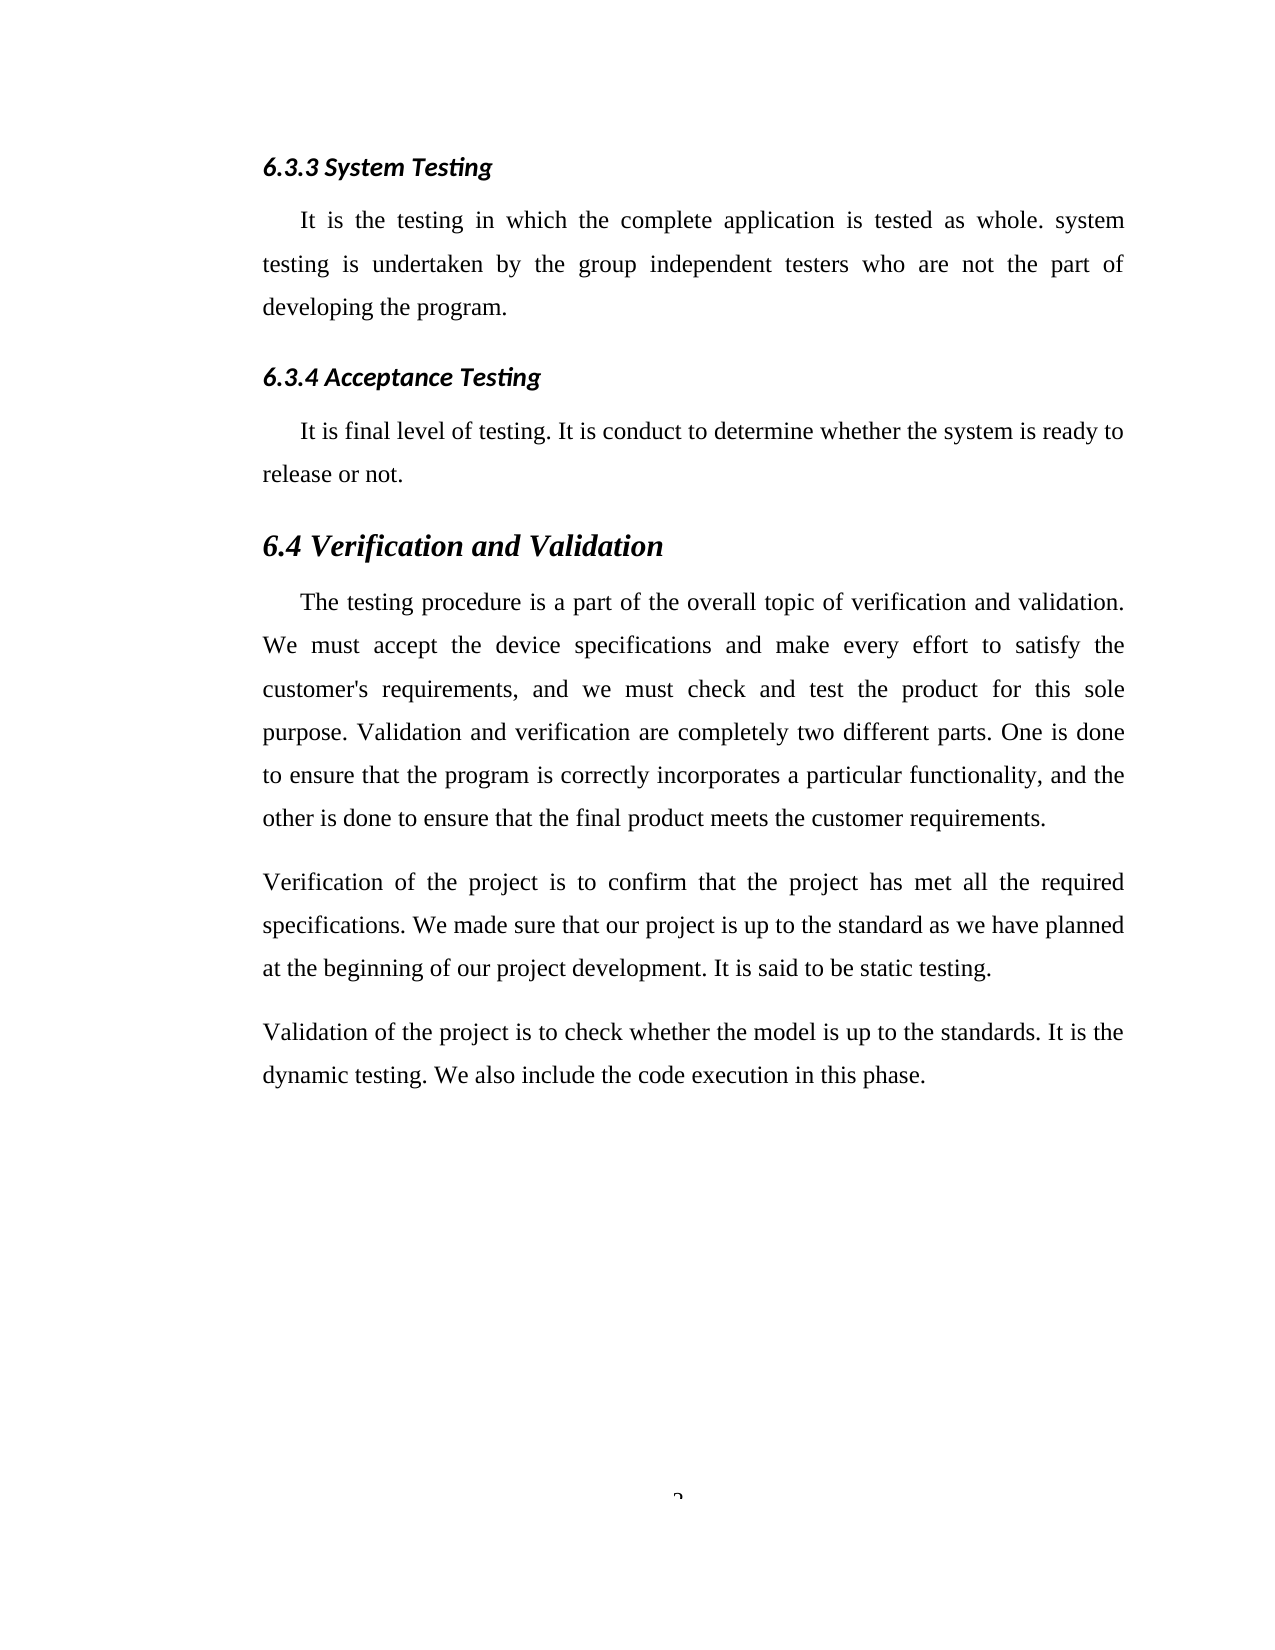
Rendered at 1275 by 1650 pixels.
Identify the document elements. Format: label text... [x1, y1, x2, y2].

text It is the testing in which the complete application is tested as whole. system testing is undertaken by the group independent testers who are not the part of developing the program. [262, 206, 1126, 321]
text Validation of the project is to check whether the model is up to the standards. It is the dynamic testing. We also include the code execution in this phase. [262, 1017, 1125, 1089]
subtitle Acceptance Testing [262, 360, 1173, 393]
text It is final level of testing. It is conduct to determine whether the system is ready to release or not. [262, 416, 1125, 488]
text The testing procedure is a part of the overall topic of verification and validation. We must accept the device specifications and make every effort to satisfy the customer's requirements, and we must check and test the product for this sole purpose. Validation and verification are completely two different parts. One is done to ensure that the program is correctly incorporates a particular functionality, and the other is done to ensure that the final product meets the customer requirements. [262, 587, 1126, 832]
text Verification of the project is to confirm that the project has met all the required specifications. We made sure that our project is up to the standard as we have planned at the beginning of our project development. It is said to be static testing. [262, 867, 1125, 982]
list Verification and Validation [262, 527, 1173, 563]
subtitle System Testing [262, 150, 1173, 183]
